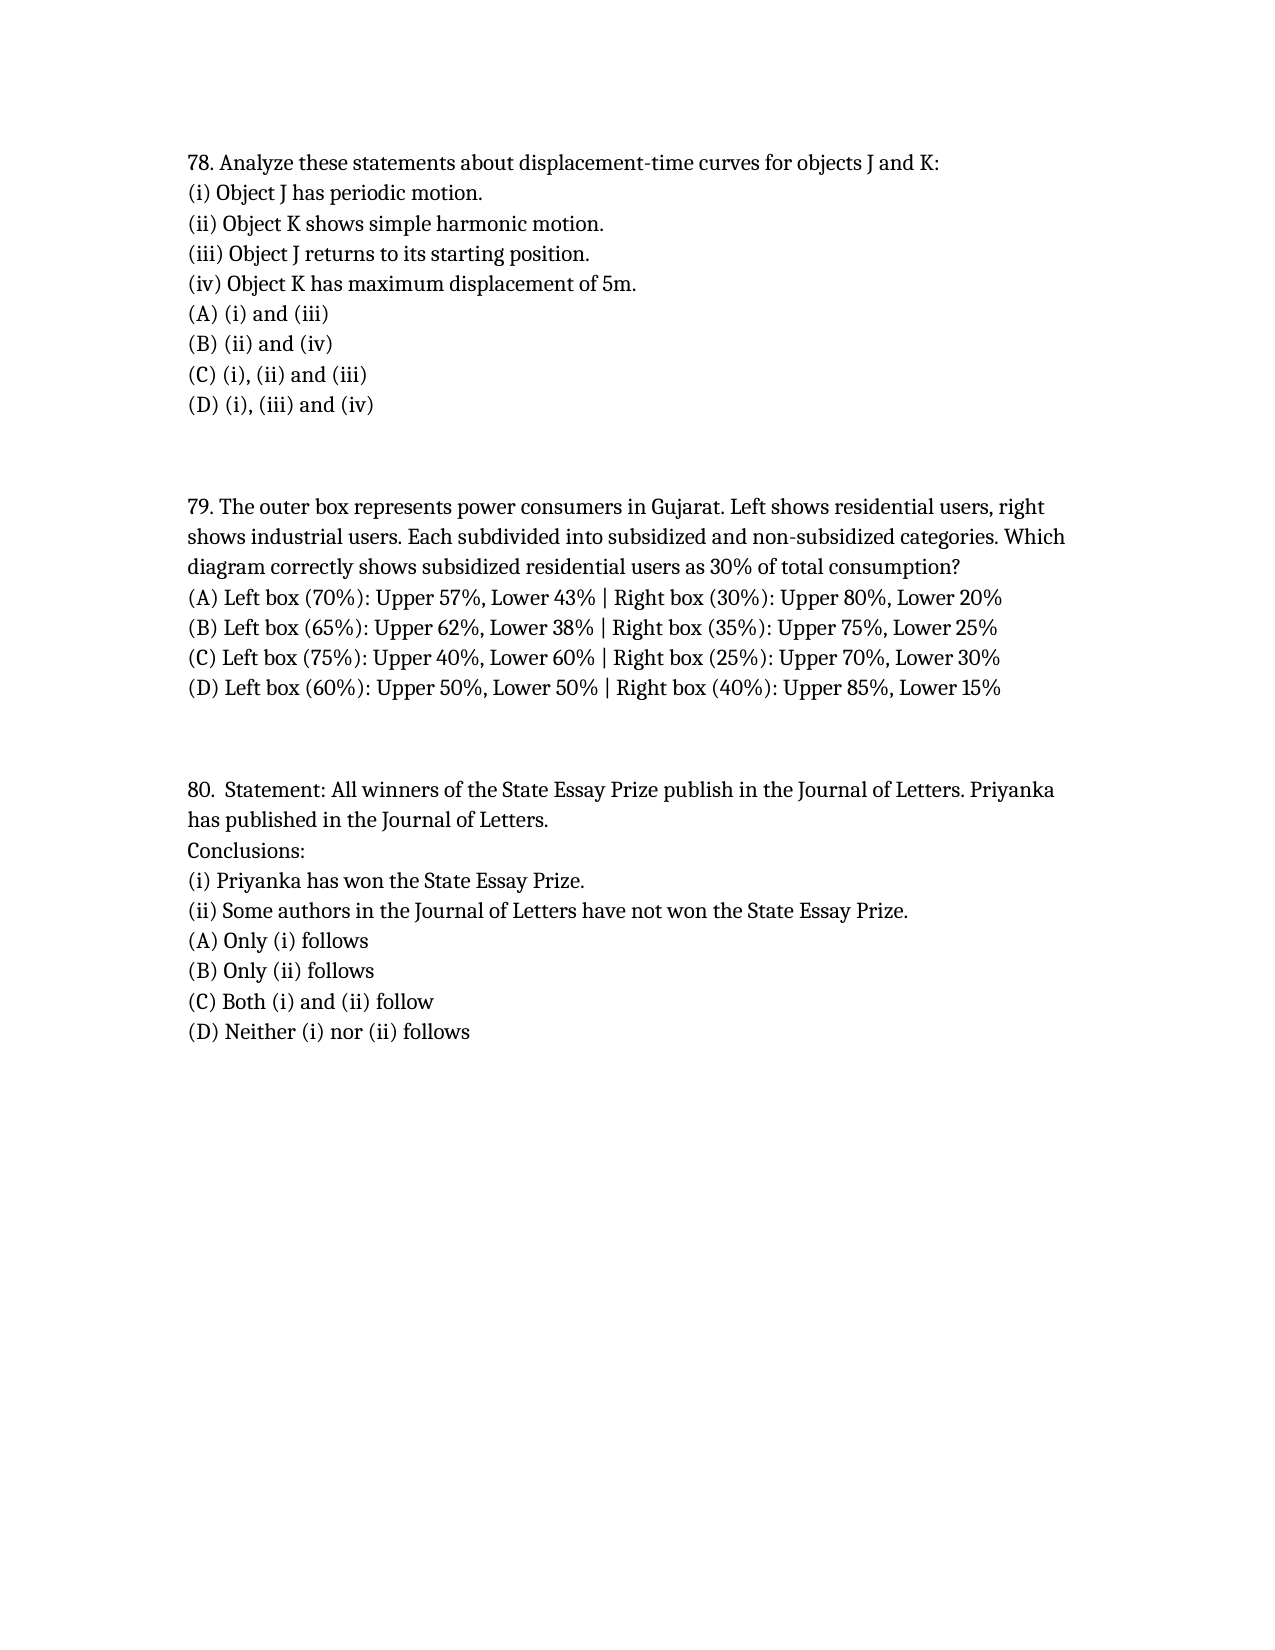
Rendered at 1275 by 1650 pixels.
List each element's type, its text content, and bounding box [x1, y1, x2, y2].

text 80. Statement: All winners of the State Essay Prize publish in the Journal of Letters. Priyanka has published in the Journal of Letters. Conclusions: (i) Priyanka has won the State Essay Prize. (ii) Some authors in the Journal of Letters have not won the State Essay Prize. (A) Only (i) follows (B) Only (ii) follows (C) Both (i) and (ii) follow (D) Neither (i) nor (ii) follows [187, 777, 1087, 1045]
text 79. The outer box represents power consumers in Gujarat. Left shows residential users, right shows industrial users. Each subdivided into subsidized and non-subsidized categories. Which diagram correctly shows subsidized residential users as 30% of total consumption? (A) Left box (70%): Upper 57%, Lower 43% | Right box (30%): Upper 80%, Lower 20% (B) Left box (65%): Upper 62%, Lower 38% | Right box (35%): Upper 75%, Lower 25% (C) Left box (75%): Upper 40%, Lower 60% | Right box (25%): Upper 70%, Lower 30% (D) Left box (60%): Upper 50%, Lower 50% | Right box (40%): Upper 85%, Lower 15% [187, 494, 1087, 701]
text 78. Analyze these statements about displacement-time curves for objects J and K: (i) Object J has periodic motion. (ii) Object K shows simple harmonic motion. (iii) Object J returns to its starting position. (iv) Object K has maximum displacement of 5m. (A) (i) and (iii) (B) (ii) and (iv) (C) (i), (ii) and (iii) (D) (i), (iii) and (iv) [187, 150, 1087, 418]
